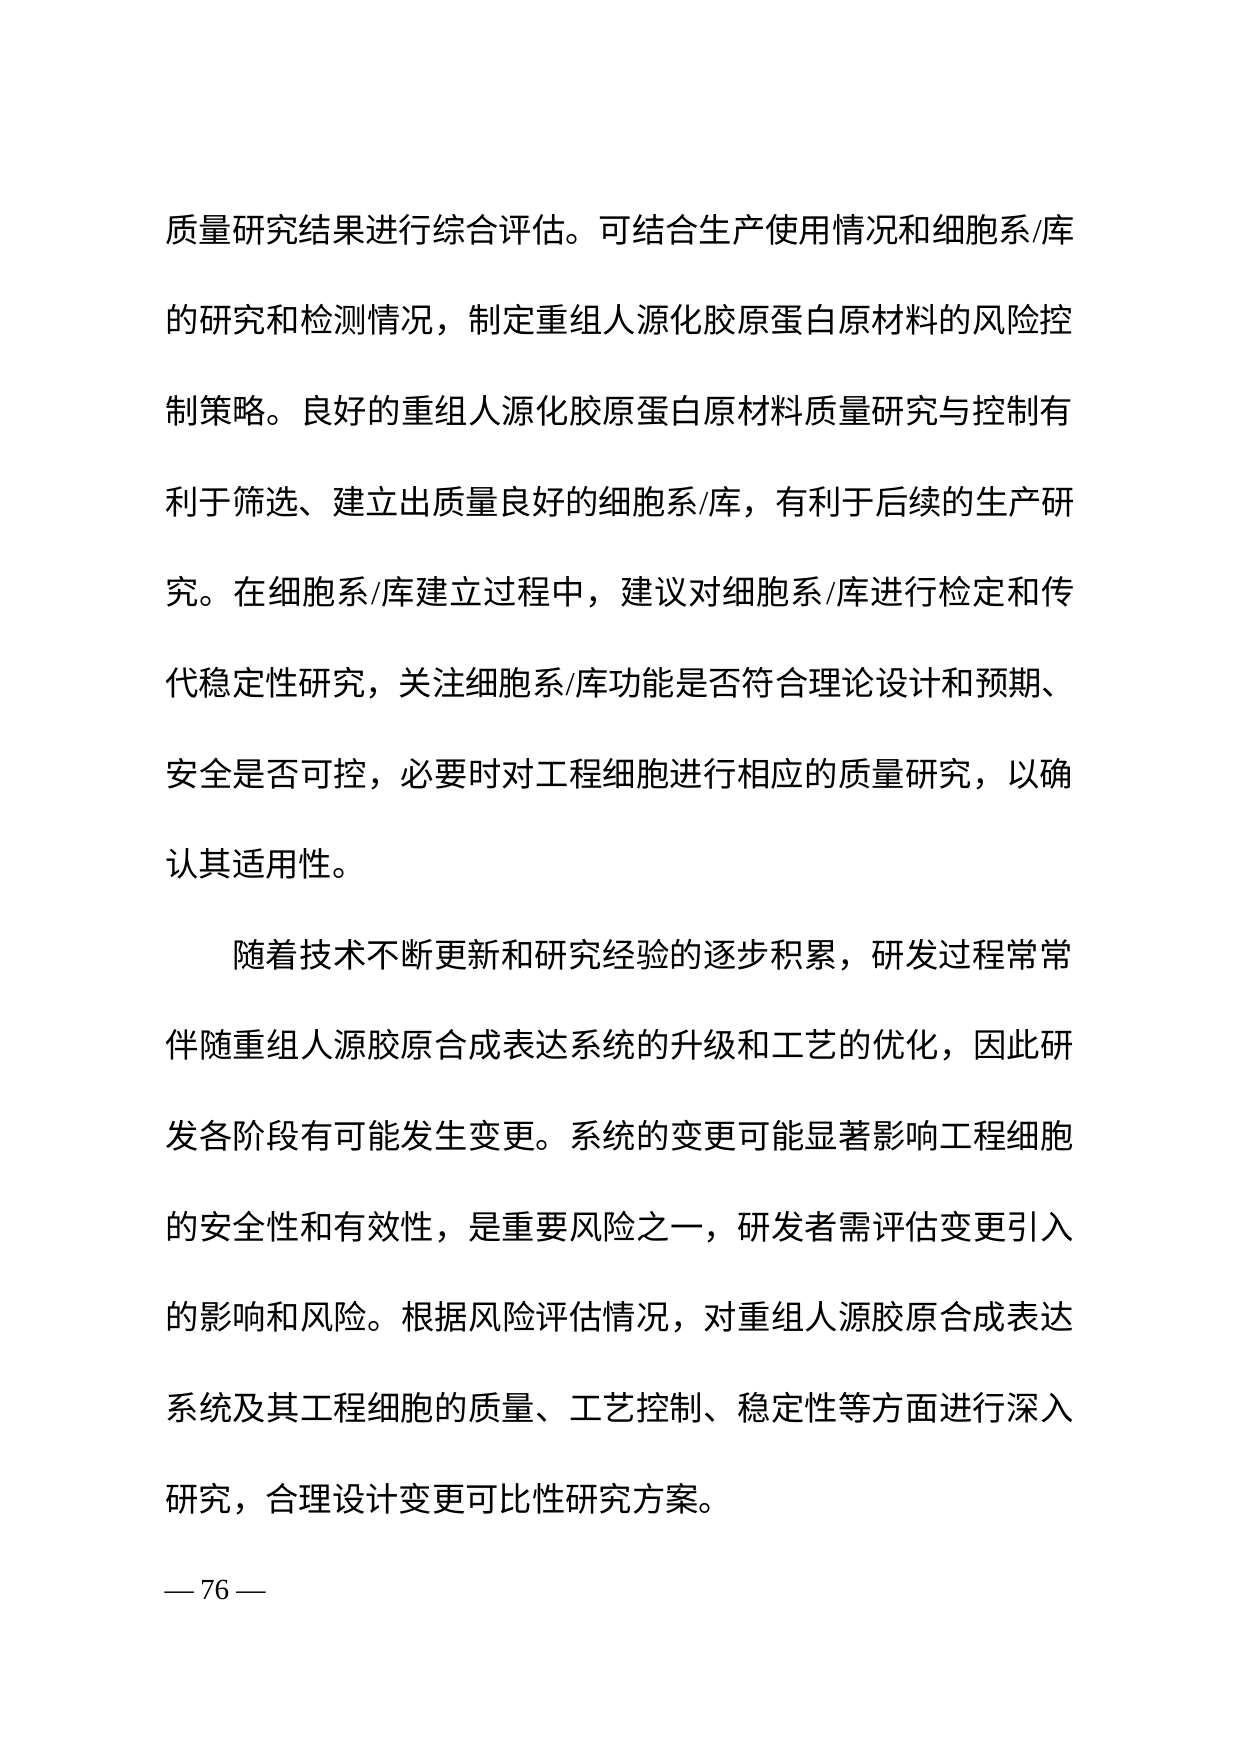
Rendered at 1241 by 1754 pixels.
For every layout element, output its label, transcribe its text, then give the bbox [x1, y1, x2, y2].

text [165, 182, 1075, 907]
text 随着技术不断更新和研究经验的逐步积累，研发过程常常伴随重组人源胶原合成表达系统的升级和工艺的优化，因此研发各阶段有可能发生变更。系统的变更可能显著影响工程细胞的安全性和有效性，是重要风险之一，研发者需评估变更引入的影响和风险。根据风险评估情况，对重组人源胶原合成表达系统及其工程细胞的质量、工艺控制、稳定性等方面进行深入研究，合理设计变更可比性研究方案。 [165, 907, 1075, 1542]
